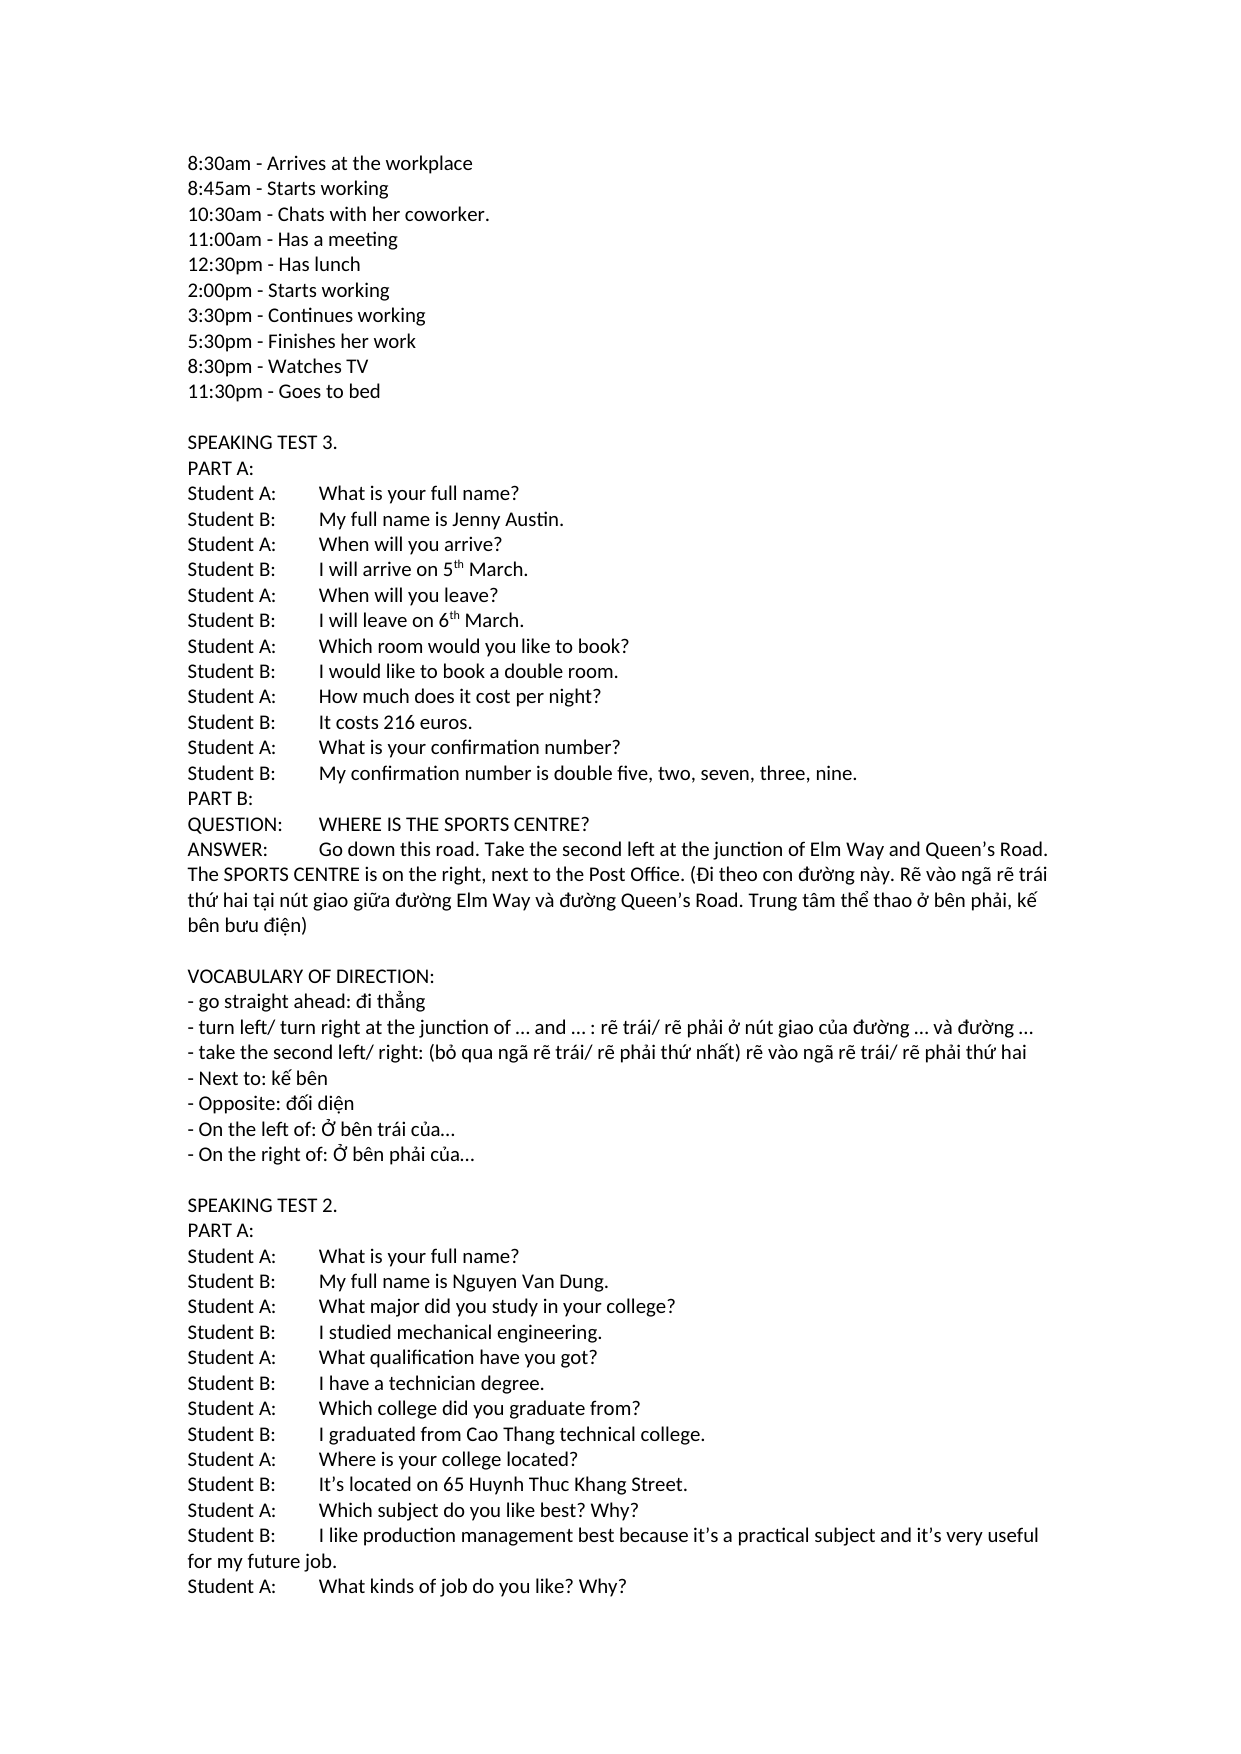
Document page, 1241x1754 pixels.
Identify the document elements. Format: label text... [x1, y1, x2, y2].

text 11:00am - Has a meeting [187, 226, 1053, 252]
text PART B: [187, 785, 1053, 811]
text ANSWER: Go down this road. Take the second left at the junction of Elm Way and Queen’s Road. The SPORTS CENTRE is on the right, next to the Post Office. (Đi theo con đường này. Rẽ vào ngã rẽ trái thứ hai tại nút giao giữa đường Elm Way và đường Queen’s Road. Trung tâm thể thao ở bên phải, kế bên bưu điện) [187, 836, 1053, 938]
text 5:30pm - Finishes her work [187, 328, 1053, 353]
text Student A: Which college did you graduate from? [187, 1395, 1053, 1421]
text VOCABULARY OF DIRECTION: [187, 963, 1053, 989]
text 8:45am - Starts working [187, 175, 1053, 201]
text 3:30pm - Continues working [187, 302, 1053, 328]
text 11:30pm - Goes to bed [187, 379, 1053, 404]
text - On the left of: Ở bên trái của… [187, 1116, 1053, 1141]
text Student A: What qualification have you got? [187, 1344, 1053, 1370]
text Student B: I studied mechanical engineering. [187, 1319, 1053, 1344]
text Student A: When will you leave? [187, 582, 1053, 607]
text Student A: What is your confirmation number? [187, 734, 1053, 760]
text 8:30am - Arrives at the workplace [187, 150, 1053, 175]
text Student A: Where is your college located? [187, 1446, 1053, 1472]
text 12:30pm - Has lunch [187, 252, 1053, 277]
text Student B: I would like to book a double room. [187, 658, 1053, 684]
text Student B: I will arrive on 5th March. [187, 557, 1053, 582]
text Student B: It costs 216 euros. [187, 709, 1053, 734]
text Student B: I like production management best because it’s a practical subject and it’s very useful for my future job. [187, 1522, 1053, 1573]
text - Opposite: đối diện [187, 1090, 1053, 1116]
text 8:30pm - Watches TV [187, 353, 1053, 379]
text Student B: My full name is Nguyen Van Dung. [187, 1268, 1053, 1294]
text Student A: How much does it cost per night? [187, 684, 1053, 709]
text SPEAKING TEST 3. [187, 429, 1053, 455]
text Student A: Which subject do you like best? Why? [187, 1497, 1053, 1522]
text Student A: What is your full name? [187, 480, 1053, 506]
text Student A: When will you arrive? [187, 531, 1053, 557]
text - On the right of: Ở bên phải của… [187, 1141, 1053, 1167]
text - take the second left/ right: (bỏ qua ngã rẽ trái/ rẽ phải thứ nhất) rẽ vào ngã rẽ trái/ rẽ phải thứ hai [187, 1039, 1053, 1065]
text Student B: I will leave on 6th March. [187, 607, 1053, 633]
text Student B: My confirmation number is double five, two, seven, three, nine. [187, 760, 1053, 785]
text Student B: I graduated from Cao Thang technical college. [187, 1421, 1053, 1446]
text QUESTION: WHERE IS THE SPORTS CENTRE? [187, 811, 1053, 836]
text Student B: My full name is Jenny Austin. [187, 506, 1053, 531]
text - go straight ahead: đi thẳng [187, 989, 1053, 1014]
text Student A: What is your full name? [187, 1243, 1053, 1268]
text - turn left/ turn right at the junction of … and … : rẽ trái/ rẽ phải ở nút giao của đường … và đường … [187, 1014, 1053, 1039]
text Student A: Which room would you like to book? [187, 633, 1053, 658]
text Student A: What kinds of job do you like? Why? [187, 1573, 1053, 1599]
text Student A: What major did you study in your college? [187, 1294, 1053, 1319]
text Student B: I have a technician degree. [187, 1370, 1053, 1395]
text Student B: It’s located on 65 Huynh Thuc Khang Street. [187, 1472, 1053, 1497]
text PART A: [187, 1217, 1053, 1243]
text 2:00pm - Starts working [187, 277, 1053, 302]
text SPEAKING TEST 2. [187, 1192, 1053, 1217]
text 10:30am - Chats with her coworker. [187, 201, 1053, 226]
text PART A: [187, 455, 1053, 480]
text - Next to: kế bên [187, 1065, 1053, 1090]
